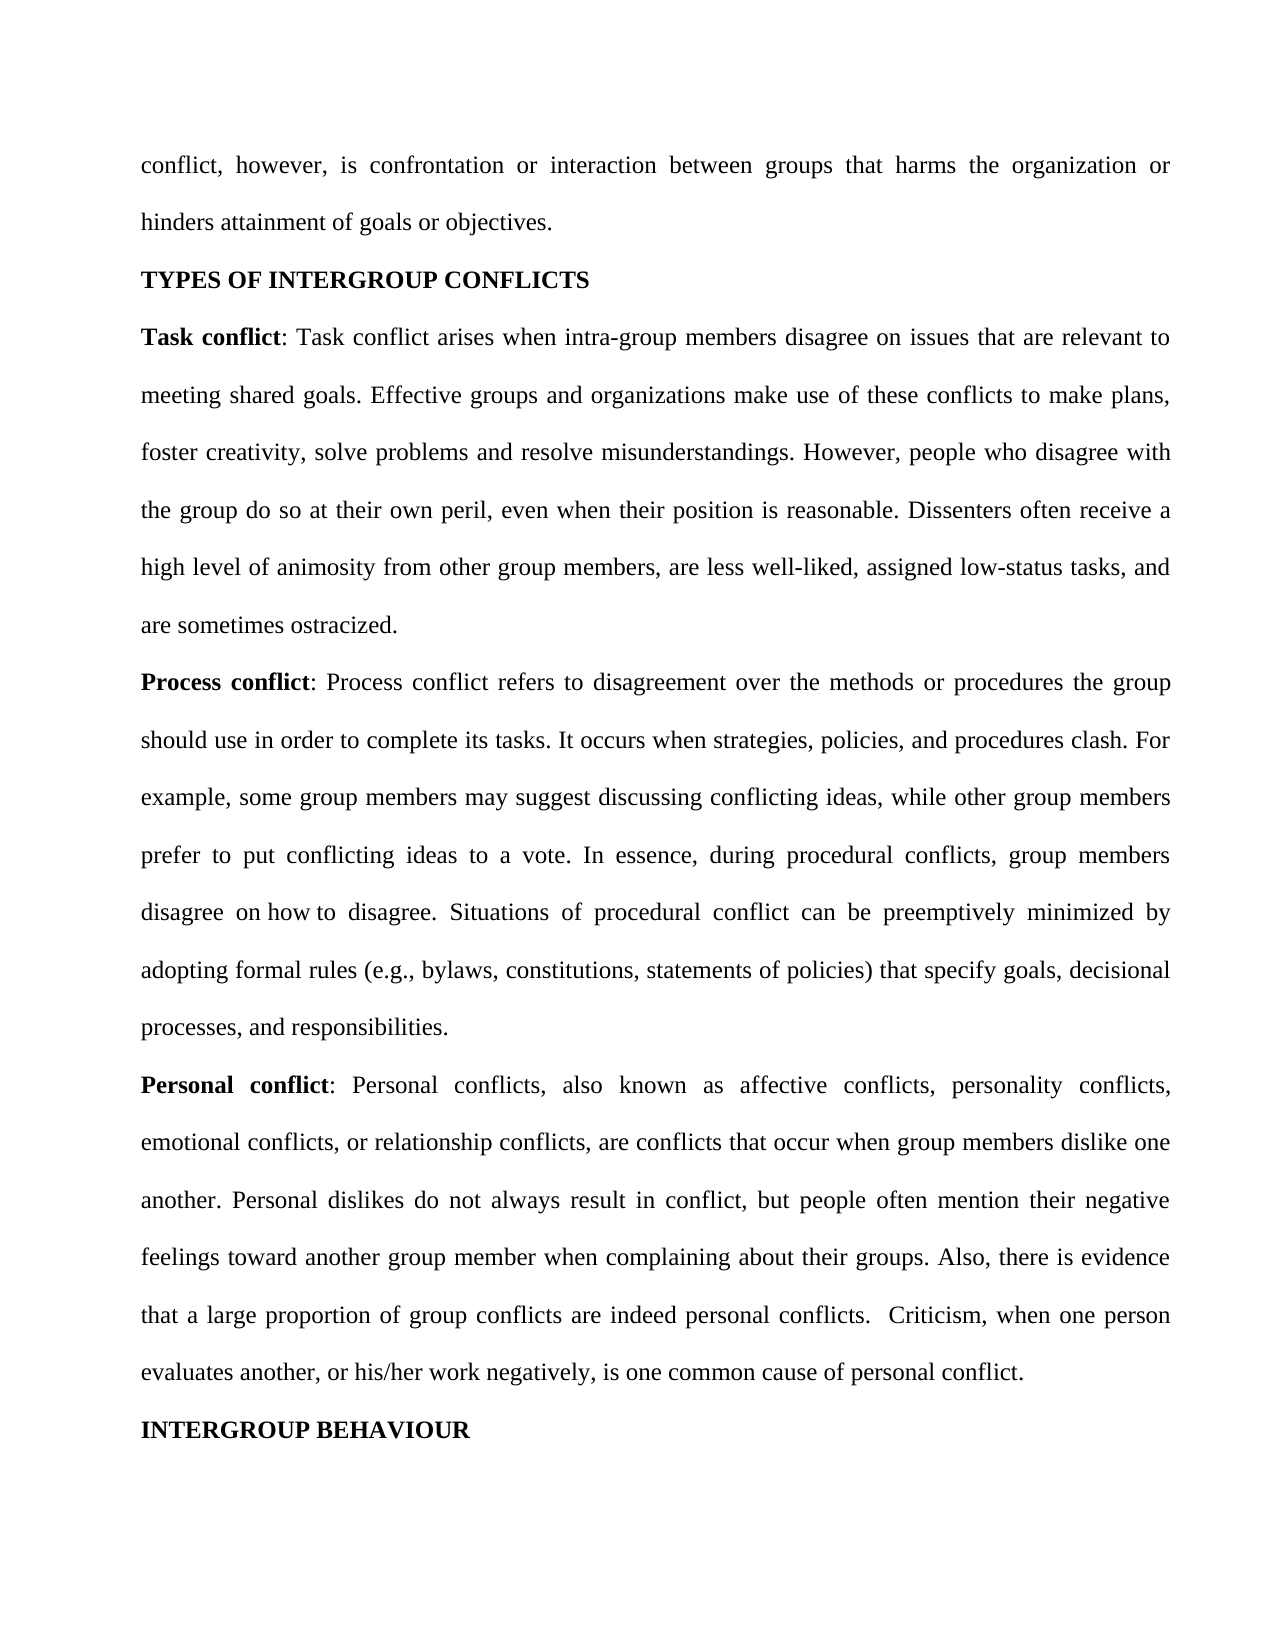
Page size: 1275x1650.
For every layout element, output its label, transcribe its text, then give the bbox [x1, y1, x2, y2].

text Task conflict: Task conflict arises when intra-group members disagree on issues that are relevant to meeting shared goals. Effective groups and organizations make use of these conflicts to make plans, foster creativity, solve problems and resolve misunderstandings. However, people who disagree with the group do so at their own peril, even when their position is reasonable. Dissenters often receive a high level of animosity from other group members, are less well-liked, assigned low-status tasks, and are sometimes ostracized. [141, 322, 1172, 639]
text TYPES OF INTERGROUP CONFLICTS [141, 265, 1172, 294]
text Process conflict: Process conflict refers to disagreement over the methods or procedures the group should use in order to complete its tasks. It occurs when strategies, policies, and procedures clash. For example, some group members may suggest discussing conflicting ideas, while other group members prefer to put conflicting ideas to a vote. In essence, during procedural conflicts, group members disagree on how to disagree. Situations of procedural conflict can be preemptively minimized by adopting formal rules (e.g., bylaws, constitutions, statements of policies) that specify goals, decisional processes, and responsibilities. [141, 667, 1172, 1041]
text Personal conflict: Personal conflicts, also known as affective conflicts, personality conflicts, emotional conflicts, or relationship conflicts, are conflicts that occur when group members dislike one another. Personal dislikes do not always result in conflict, but people often mention their negative feelings toward another group member when complaining about their groups. Also, there is evidence that a large proportion of group conflicts are indeed personal conflicts. Criticism, when one person evaluates another, or his/her work negatively, is one common cause of personal conflict. [141, 1070, 1172, 1386]
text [141, 150, 1172, 236]
text INTERGROUP BEHAVIOUR [141, 1415, 1172, 1444]
